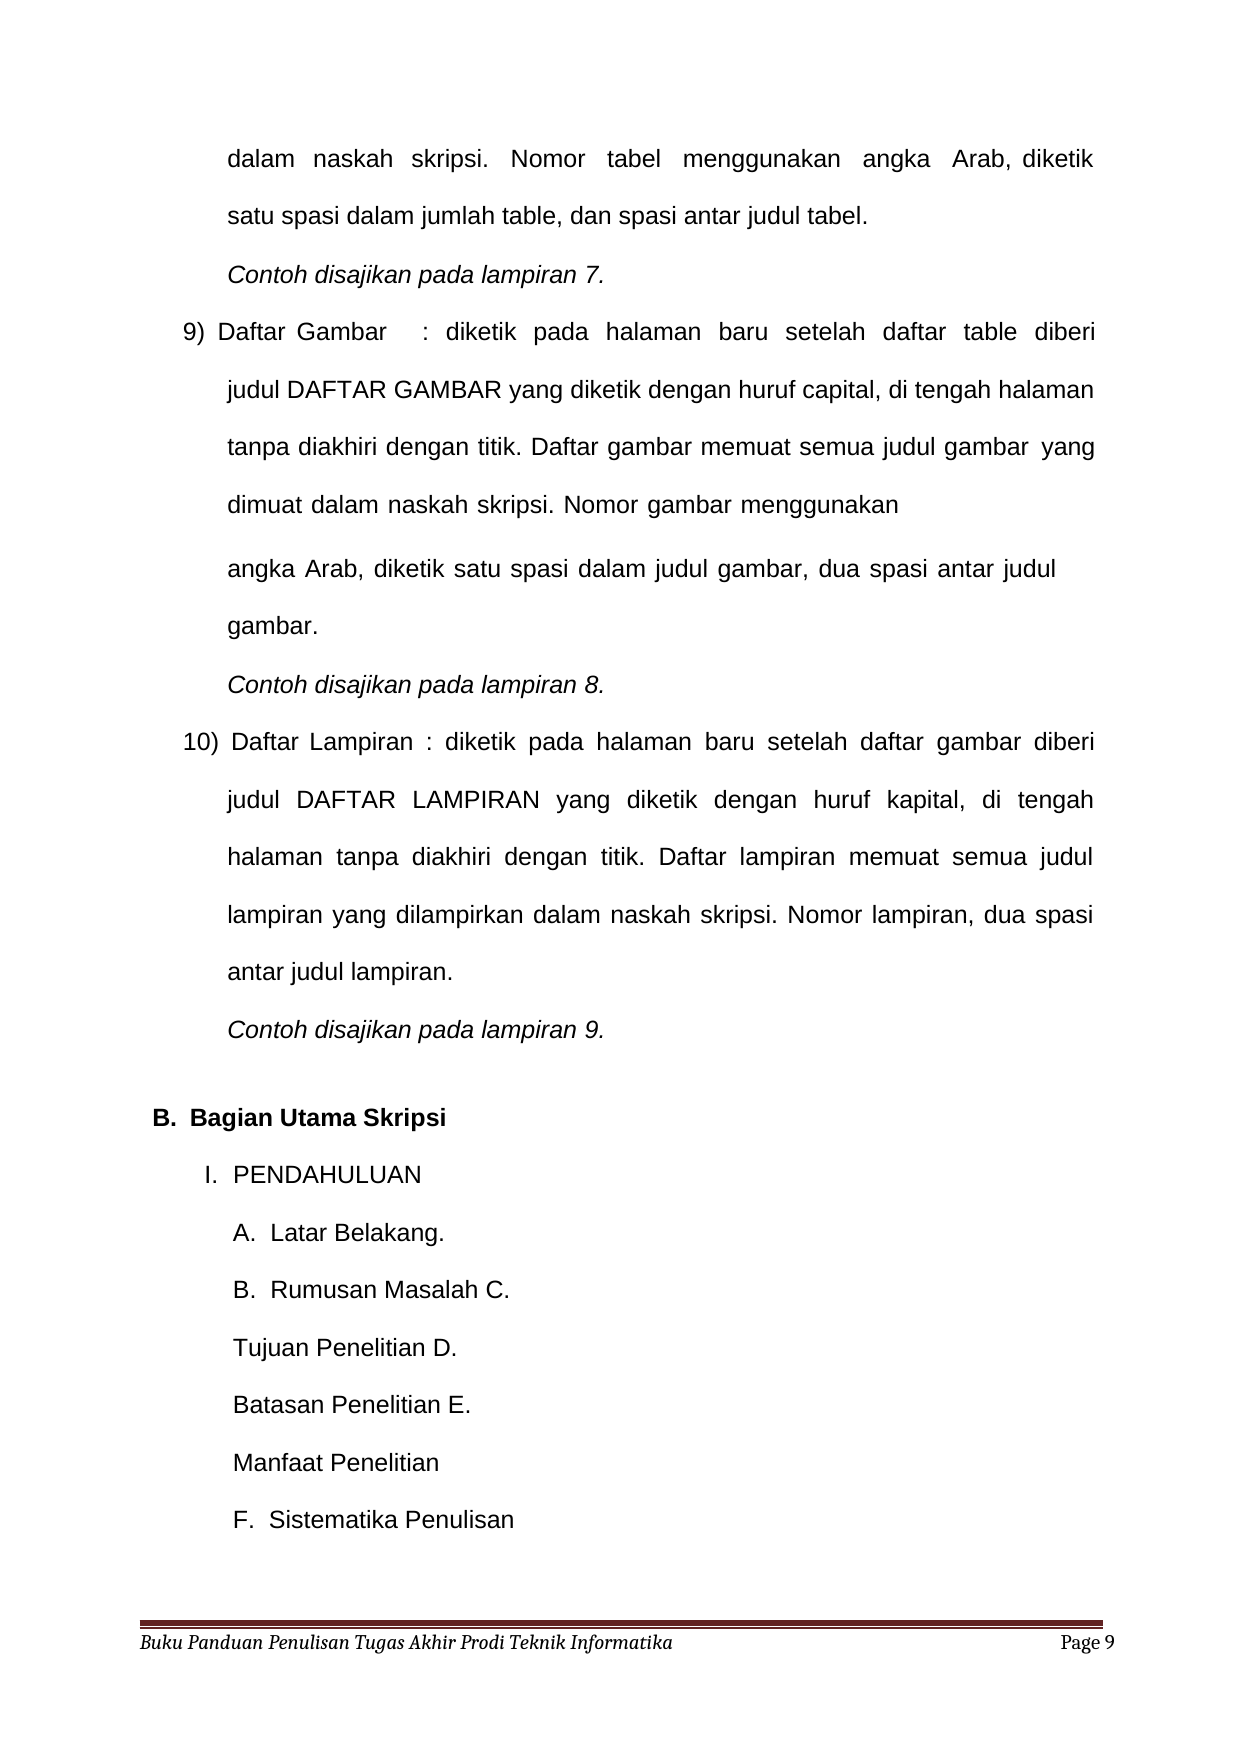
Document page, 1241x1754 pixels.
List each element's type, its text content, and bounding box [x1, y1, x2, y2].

text B. Bagian Utama Skripsi [152, 1103, 1103, 1131]
text Contoh disajikan pada lampiran 9. [227, 1016, 1103, 1044]
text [183, 144, 1095, 230]
text 9) Daftar Gambar : diketik pada halaman baru setelah daftar table diberi judul DAFTAR GAMBAR yang diketik dengan huruf capital, di tengah halaman tanpa diakhiri dengan titik. Daftar gambar memuat semua judul gambar yang dimuat dalam naskah skripsi. Nomor gambar menggunakan [183, 317, 1095, 518]
text Contoh disajikan pada lampiran 7. [227, 259, 1103, 288]
text F. Sistematika Penulisan [233, 1505, 633, 1534]
text Contoh disajikan pada lampiran 8. [227, 670, 1103, 698]
text A. Latar Belakang. [233, 1218, 1103, 1246]
text B. Rumusan Masalah C. Tujuan Penelitian D. Batasan Penelitian E. Manfaat Penelitian [233, 1275, 519, 1476]
text I. PENDAHULUAN [204, 1160, 1103, 1189]
text 10) Daftar Lampiran : diketik pada halaman baru setelah daftar gambar diberi judul DAFTAR LAMPIRAN yang diketik dengan huruf kapital, di tengah halaman tanpa diakhiri dengan titik. Daftar lampiran memuat semua judul lampiran yang dilampirkan dalam naskah skripsi. Nomor lampiran, dua spasi antar judul lampiran. [183, 727, 1095, 986]
text angka Arab, diketik satu spasi dalam judul gambar, dua spasi antar judul gambar. [227, 554, 1095, 640]
